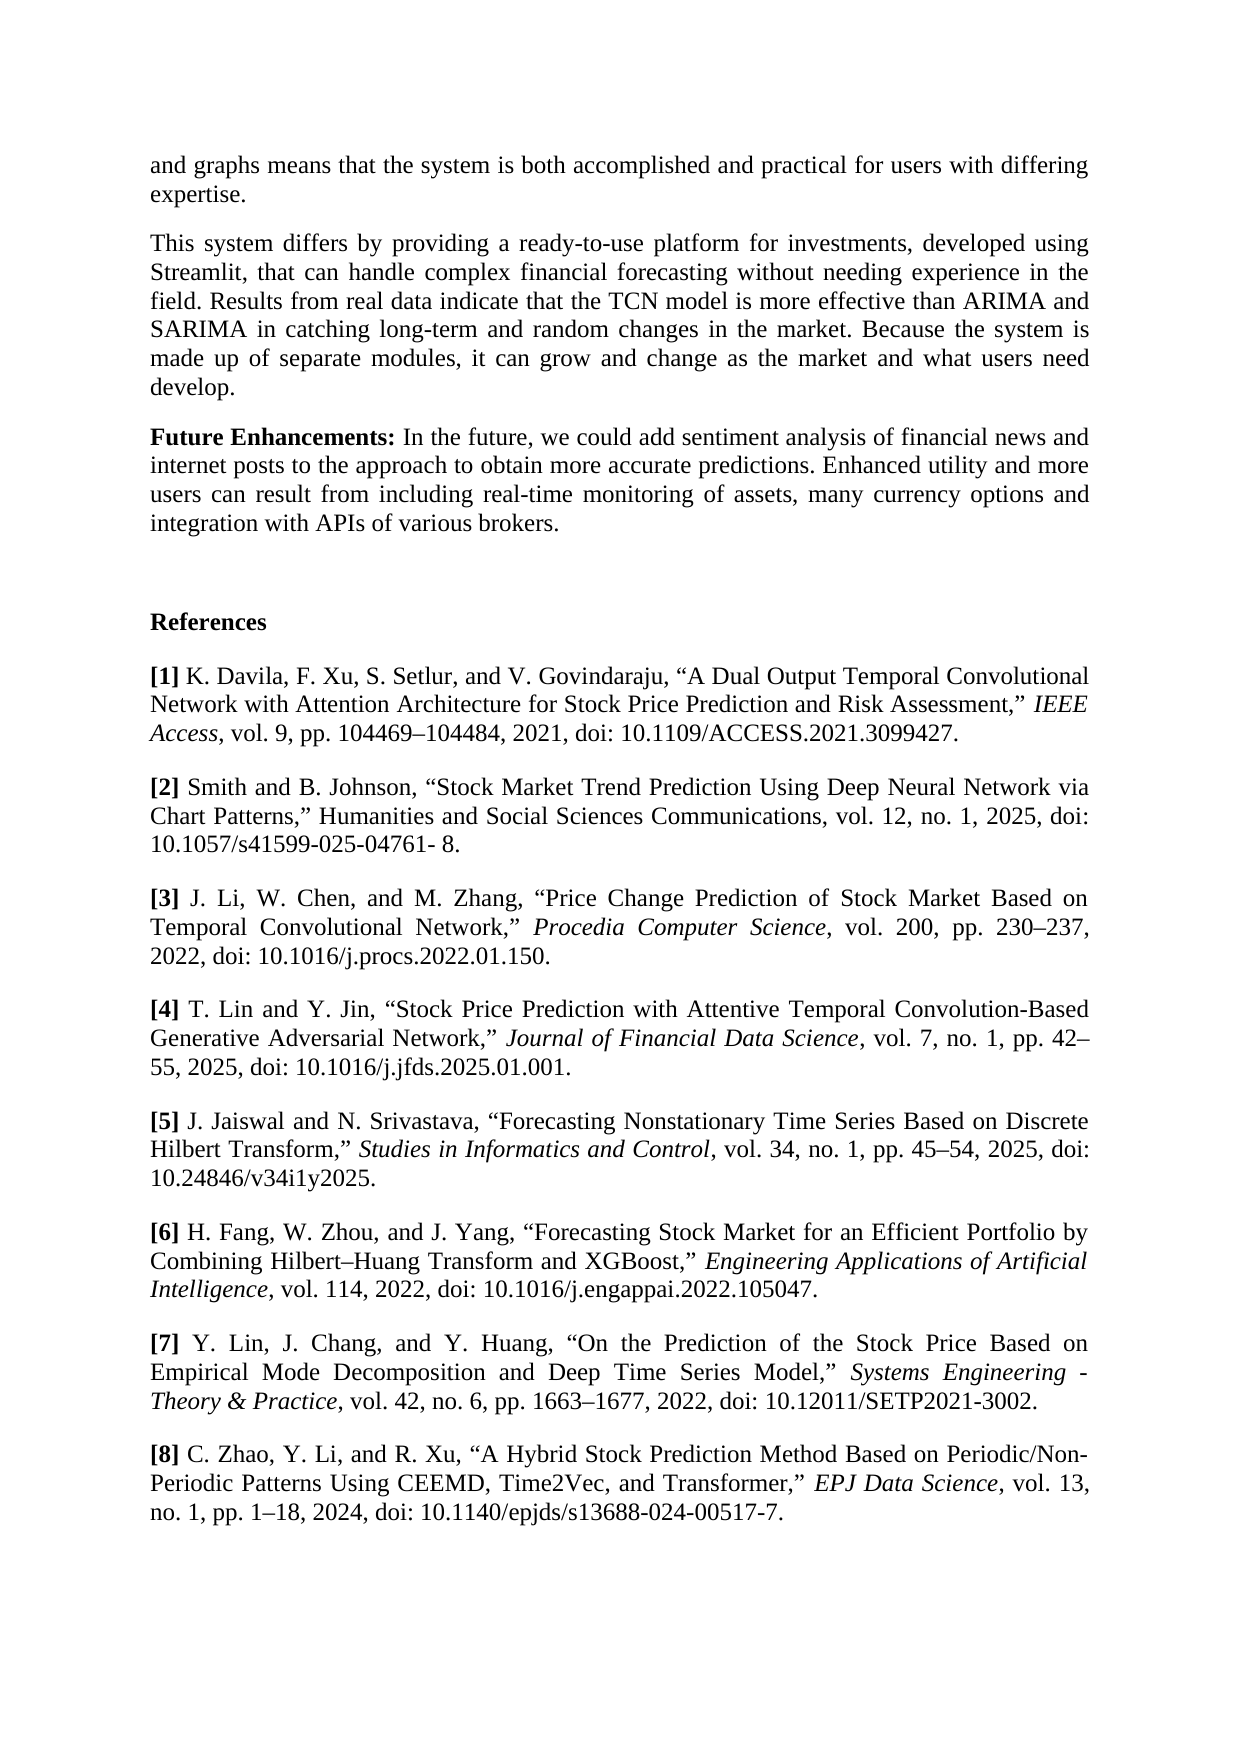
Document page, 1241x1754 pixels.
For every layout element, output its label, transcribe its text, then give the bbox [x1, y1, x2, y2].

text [150, 150, 1090, 207]
text [1] K. Davila, F. Xu, S. Setlur, and V. Govindaraju, “A Dual Output Temporal Convolutional Network with Attention Architecture for Stock Price Prediction and Risk Assessment,” IEEE Access, vol. 9, pp. 104469–104484, 2021, doi: 10.1109/ACCESS.2021.3099427. [150, 661, 1090, 747]
text [5] J. Jaiswal and N. Srivastava, “Forecasting Nonstationary Time Series Based on Discrete Hilbert Transform,” Studies in Informatics and Control, vol. 34, no. 1, pp. 45–54, 2025, doi: 10.24846/v34i1y2025. [150, 1106, 1090, 1192]
text [4] T. Lin and Y. Jin, “Stock Price Prediction with Attentive Temporal Convolution-Based Generative Adversarial Network,” Journal of Financial Data Science, vol. 7, no. 1, pp. 42–55, 2025, doi: 10.1016/j.jfds.2025.01.001. [150, 994, 1090, 1081]
text [6] H. Fang, W. Zhou, and J. Yang, “Forecasting Stock Market for an Efficient Portfolio by Combining Hilbert–Huang Transform and XGBoost,” Engineering Applications of Artificial Intelligence, vol. 114, 2022, doi: 10.1016/j.engappai.2022.105047. [150, 1217, 1090, 1303]
text Future Enhancements: In the future, we could add sentiment analysis of financial news and internet posts to the approach to obtain more accurate predictions. Enhanced utility and more users can result from including real-time monitoring of assets, many currency options and integration with APIs of various brokers. [150, 422, 1090, 537]
text References [150, 607, 1090, 636]
text [2] Smith and B. Johnson, “Stock Market Trend Prediction Using Deep Neural Network via Chart Patterns,” Humanities and Social Sciences Communications, vol. 12, no. 1, 2025, doi: 10.1057/s41599-025-04761- 8. [150, 772, 1090, 858]
text [3] J. Li, W. Chen, and M. Zhang, “Price Change Prediction of Stock Market Based on Temporal Convolutional Network,” Procedia Computer Science, vol. 200, pp. 230–237, 2022, doi: 10.1016/j.procs.2022.01.150. [150, 883, 1090, 969]
text [7] Y. Lin, J. Chang, and Y. Huang, “On the Prediction of the Stock Price Based on Empirical Mode Decomposition and Deep Time Series Model,” Systems Engineering - Theory & Practice, vol. 42, no. 6, pp. 1663–1677, 2022, doi: 10.12011/SETP2021-3002. [150, 1328, 1090, 1414]
text This system differs by providing a ready-to-use platform for investments, developed using Streamlit, that can handle complex financial forecasting without needing experience in the field. Results from real data indicate that the TCN model is more effective than ARIMA and SARIMA in catching long-term and random changes in the market. Because the system is made up of separate modules, it can grow and change as the market and what users need develop. [150, 228, 1090, 401]
text [8] C. Zhao, Y. Li, and R. Xu, “A Hybrid Stock Prediction Method Based on Periodic/Non-Periodic Patterns Using CEEMD, Time2Vec, and Transformer,” EPJ Data Science, vol. 13, no. 1, pp. 1–18, 2024, doi: 10.1140/epjds/s13688-024-00517-7. [150, 1439, 1090, 1526]
